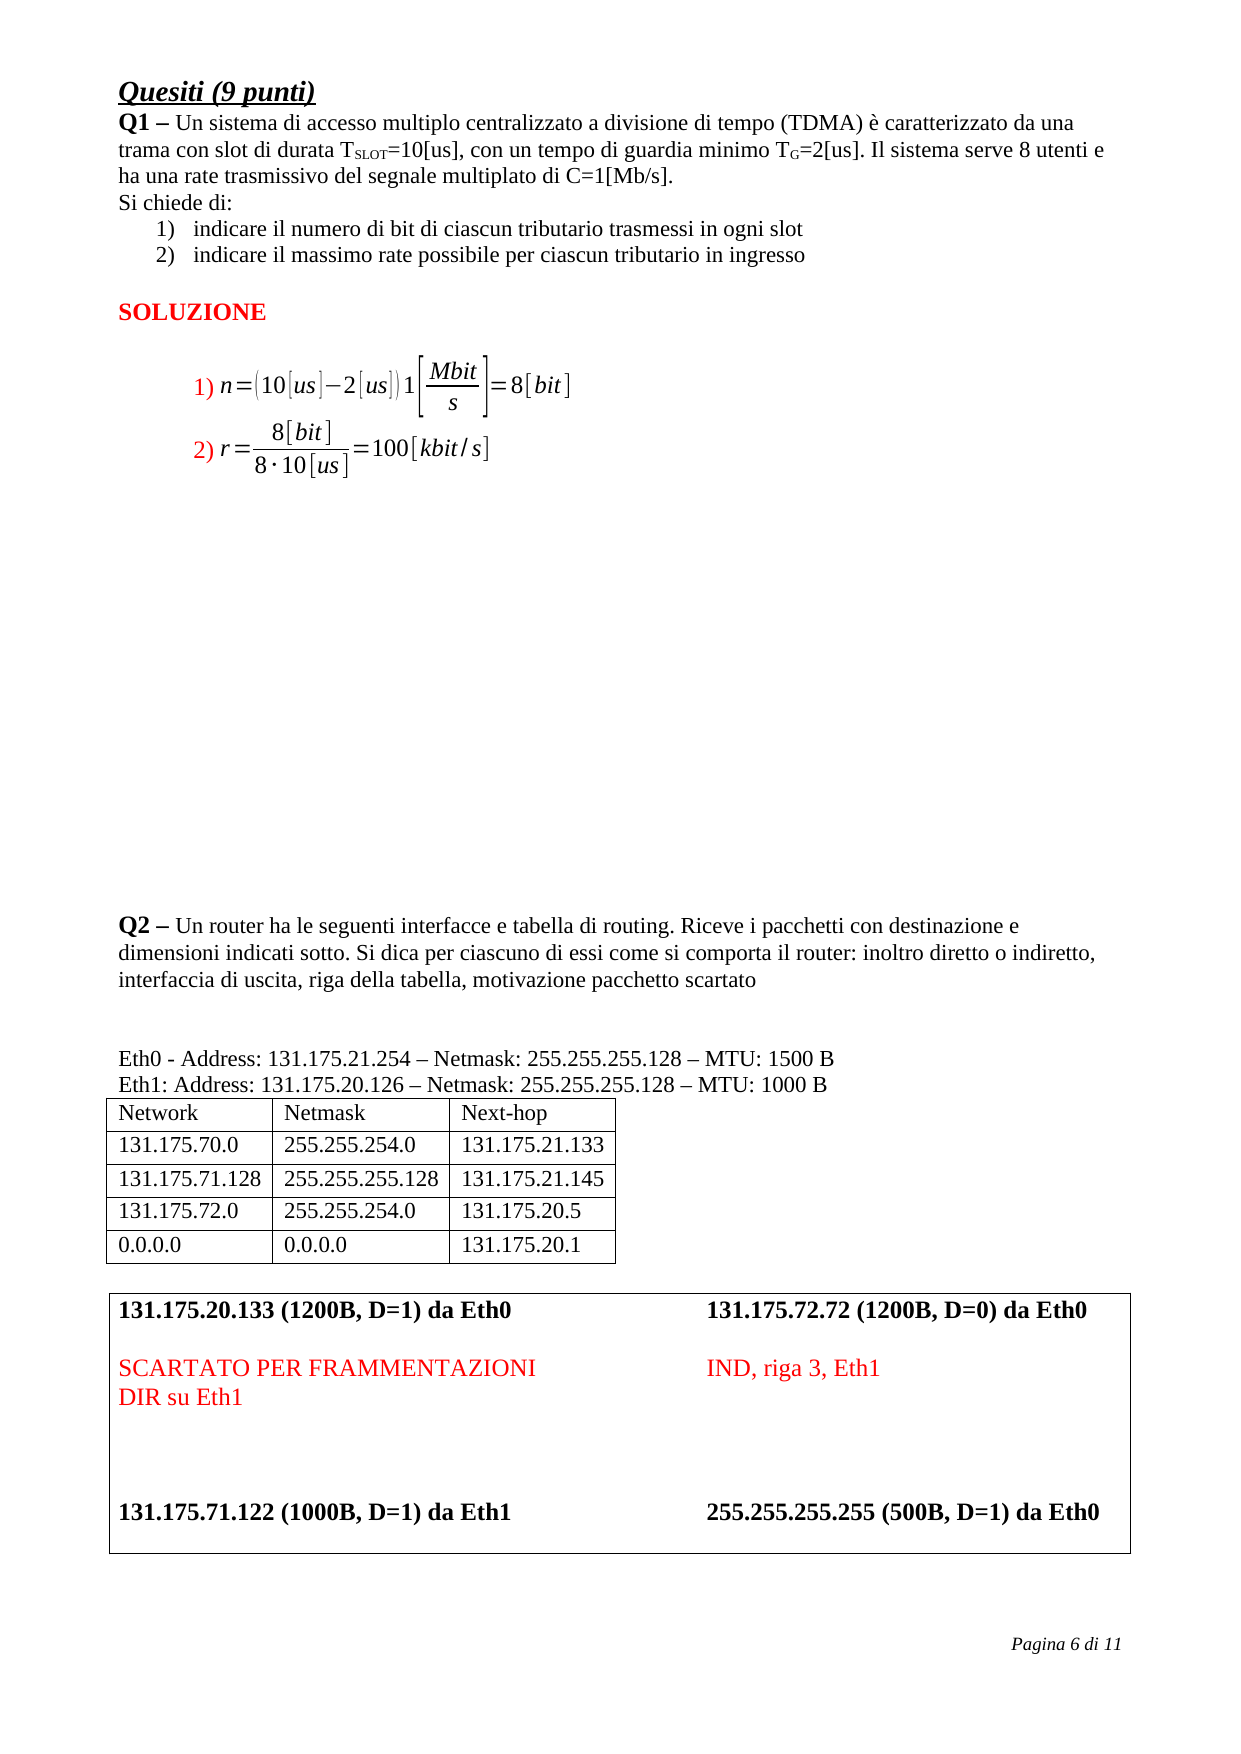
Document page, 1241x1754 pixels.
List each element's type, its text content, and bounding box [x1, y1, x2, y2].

table_header Next-hop [450, 1099, 615, 1131]
table_cell 255.255.255.128 [273, 1165, 449, 1197]
text DIR su Eth1 [118, 1382, 1122, 1411]
table_cell 0.0.0.0 [273, 1231, 449, 1263]
table_cell 255.255.254.0 [273, 1132, 449, 1163]
text SCARTATO PER FRAMMENTAZIONI IND, riga 3, Eth1 [118, 1353, 1122, 1382]
list 1) [193, 354, 1122, 419]
text Si chiede di: [118, 189, 1122, 215]
text Q1 – Un sistema di accesso multiplo centralizzato a divisione di tempo (TDMA) è caratterizzato da una trama con slot di durata TSLOT=10[us], con un tempo di guardia minimo TG=2[us]. Il sistema serve 8 utenti e ha una rate trasmissivo del segnale multiplato di C=1[Mb/s]. [118, 107, 1122, 189]
table_cell 131.175.21.133 [450, 1132, 615, 1163]
list indicare il numero di bit di ciascun tributario trasmessi in ogni slot [156, 215, 1122, 242]
table_cell 131.175.71.128 [107, 1165, 272, 1197]
table_header Network [107, 1099, 272, 1131]
table_cell 131.175.70.0 [107, 1132, 272, 1163]
table_cell 131.175.72.0 [107, 1198, 272, 1229]
table_cell 131.175.21.145 [450, 1165, 615, 1197]
text SOLUZIONE [118, 297, 1122, 325]
table_cell 0.0.0.0 [107, 1231, 272, 1263]
text 131.175.71.122 (1000B, D=1) da Eth1 255.255.255.255 (500B, D=1) da Eth0 [118, 1497, 1122, 1526]
list indicare il massimo rate possibile per ciascun tributario in ingresso [156, 242, 1122, 268]
table_cell 131.175.20.5 [450, 1198, 615, 1229]
subtitle Quesiti (9 punti) [118, 74, 1122, 107]
text 131.175.20.133 (1200B, D=1) da Eth0 131.175.72.72 (1200B, D=0) da Eth0 [110, 1294, 1130, 1324]
table_cell 255.255.254.0 [273, 1198, 449, 1229]
text Q2 – Un router ha le seguenti interfacce e tabella di routing. Riceve i pacchetti con destinazione e dimensioni indicati sotto. Si dica per ciascuno di essi come si comporta il router: inoltro diretto o indiretto, interfaccia di uscita, riga della tabella, motivazione pacchetto scartato [118, 911, 1122, 992]
text Eth0 - Address: 131.175.21.254 – Netmask: 255.255.255.128 – MTU: 1500 B [118, 1045, 1122, 1071]
list 2) [193, 419, 1122, 479]
table_header Netmask [273, 1099, 449, 1131]
text Eth1: Address: 131.175.20.126 – Netmask: 255.255.255.128 – MTU: 1000 B [118, 1071, 1122, 1097]
table_cell 131.175.20.1 [450, 1231, 615, 1263]
